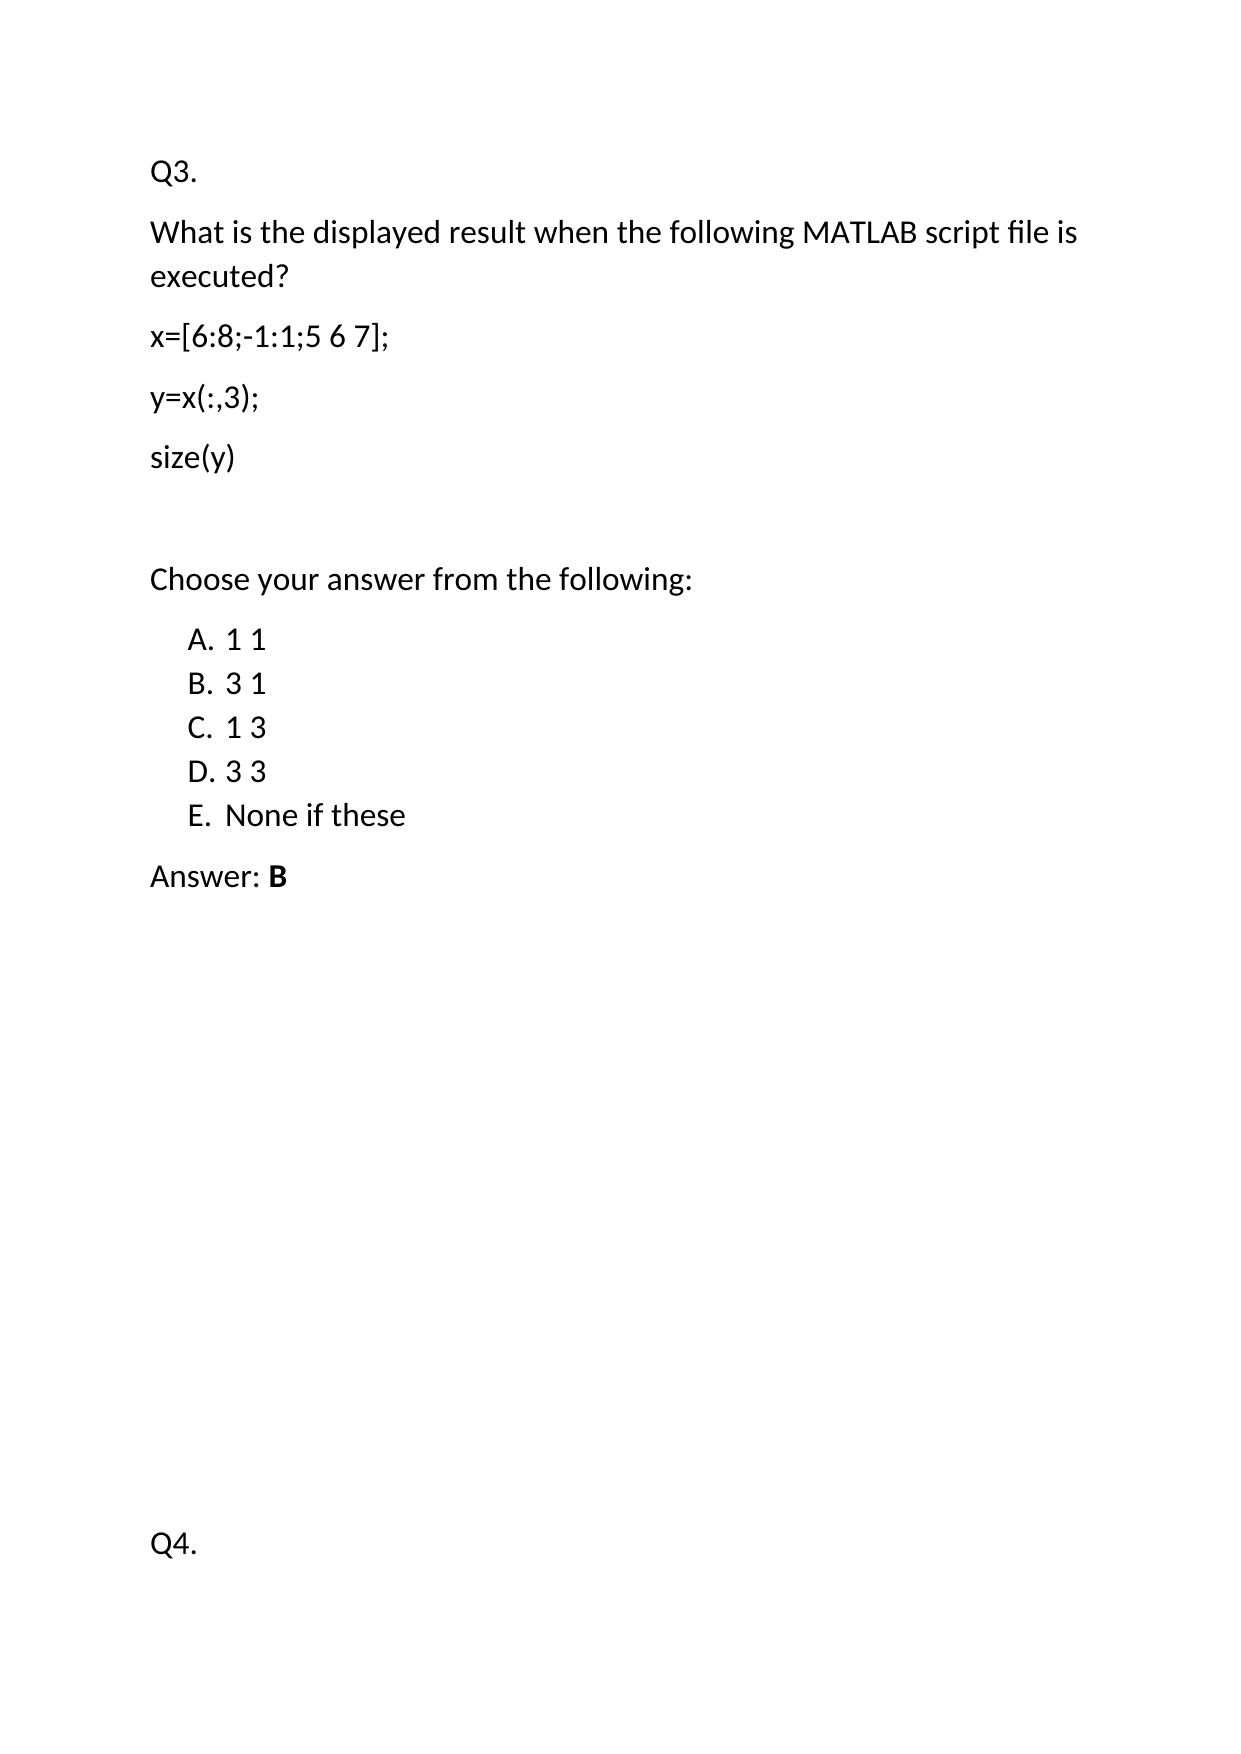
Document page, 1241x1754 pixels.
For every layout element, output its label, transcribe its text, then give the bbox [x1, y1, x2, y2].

text Q4. [150, 1522, 1090, 1562]
text x=[6:8;-1:1;5 6 7]; [150, 315, 1090, 356]
list None if these [187, 794, 1090, 835]
list 3 1 [187, 662, 1090, 703]
text Choose your answer from the following: [150, 558, 1090, 598]
text Answer: B [150, 855, 1090, 896]
list 1 1 [187, 618, 1090, 659]
text size(y) [150, 436, 1090, 477]
text y=x(:,3); [150, 376, 1090, 417]
list 1 3 [187, 706, 1090, 747]
text What is the displayed result when the following MATLAB script file is executed? [150, 211, 1090, 295]
text Q3. [150, 150, 1090, 191]
list 3 3 [187, 750, 1090, 791]
